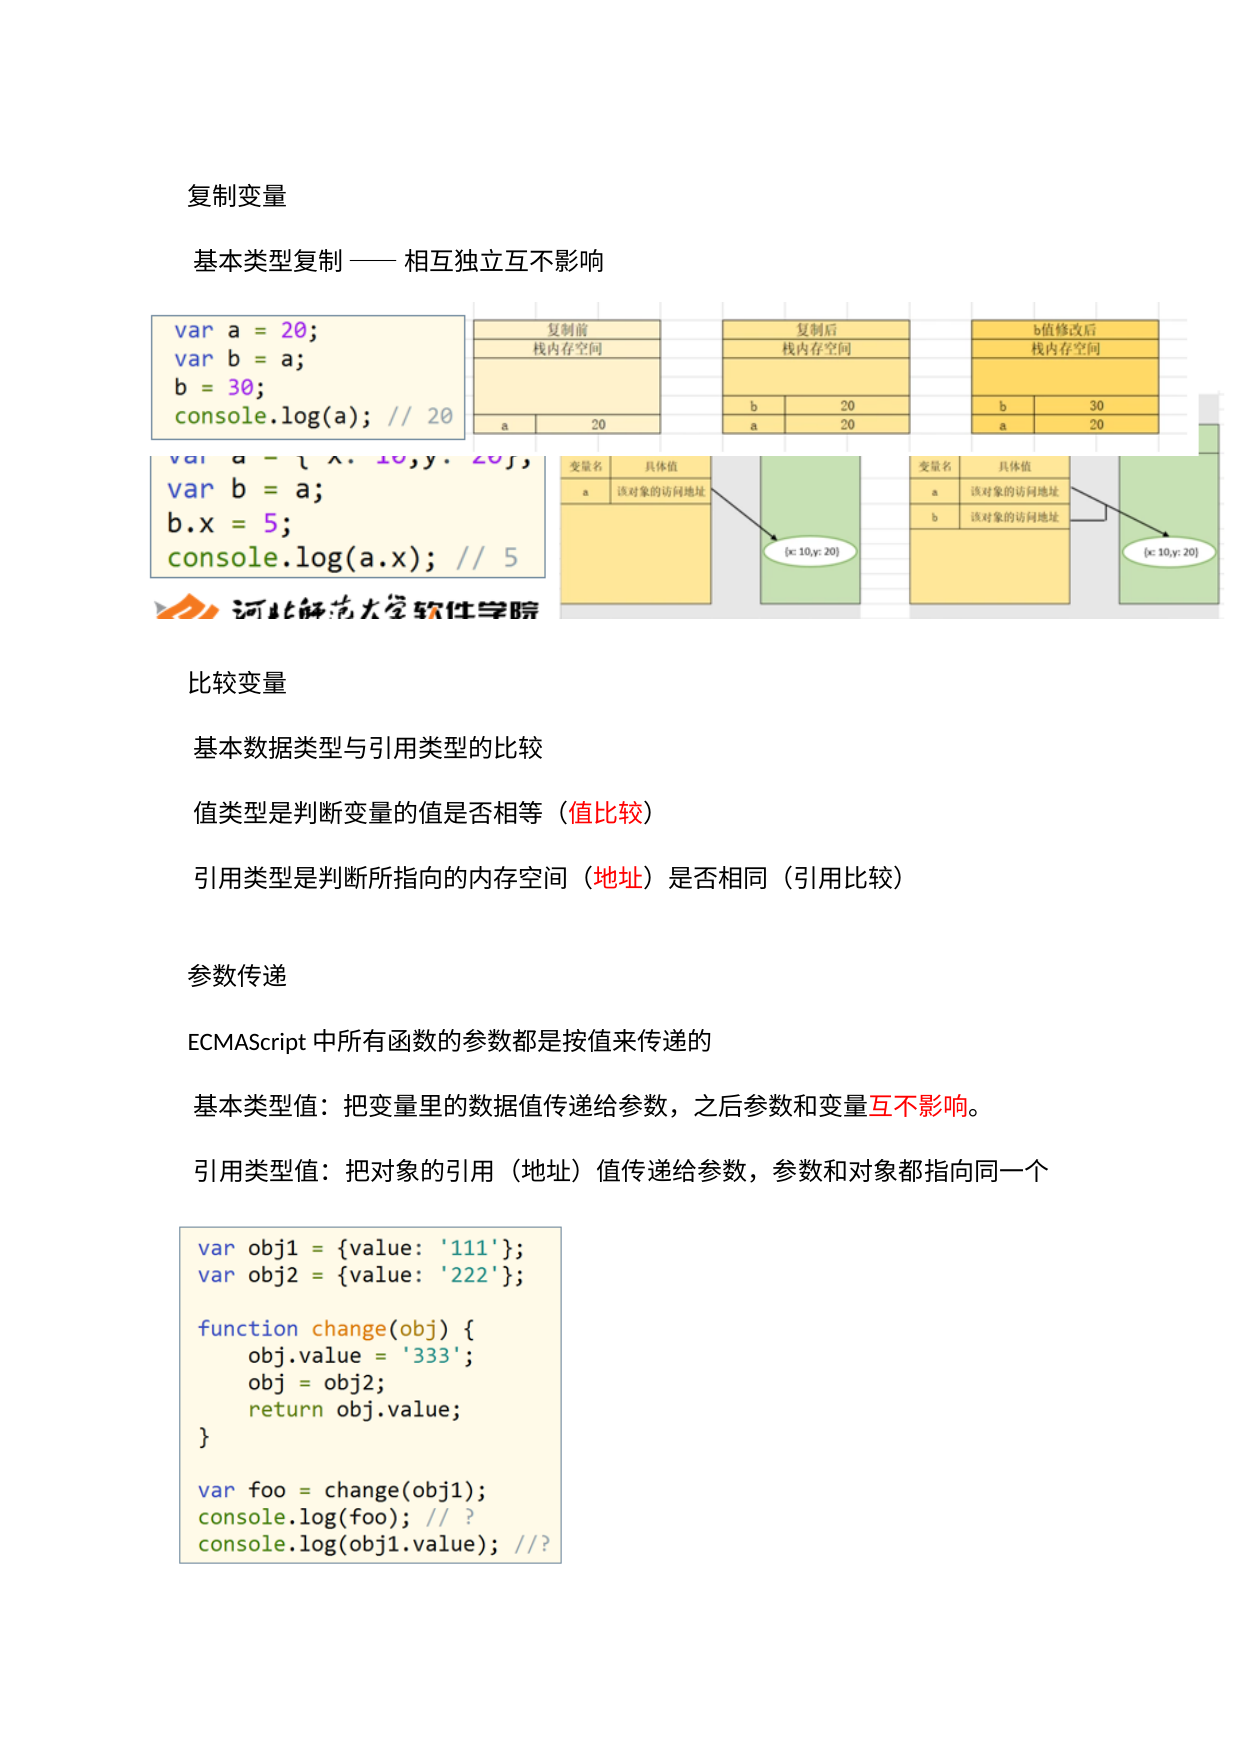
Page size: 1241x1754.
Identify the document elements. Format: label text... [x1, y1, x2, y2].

picture [176, 1219, 564, 1567]
list 引用类型是判断所指向的内存空间（地址）是否相同（引用比较） [187, 844, 1053, 909]
list 基本类型复制 —— 相互独立互不影响 [187, 227, 1053, 292]
list 基本类型值：把变量里的数据值传递给参数，之后参数和变量互不影响。 [187, 1072, 1053, 1137]
list 引用类型值：把对象的引用（地址）值传递给参数，参数和对象都指向同一个对象，相互影响。 [187, 1137, 1053, 1267]
list 参数传递 [187, 942, 1053, 1007]
picture [134, 302, 1231, 619]
list ECMAScript 中所有函数的参数都是按值来传递的 [187, 1007, 1053, 1072]
list 比较变量 [187, 649, 1053, 714]
list 基本数据类型与引用类型的比较 [187, 714, 1053, 779]
list 复制变量 [187, 162, 1053, 227]
list 值类型是判断变量的值是否相等（值比较） [187, 779, 1053, 844]
